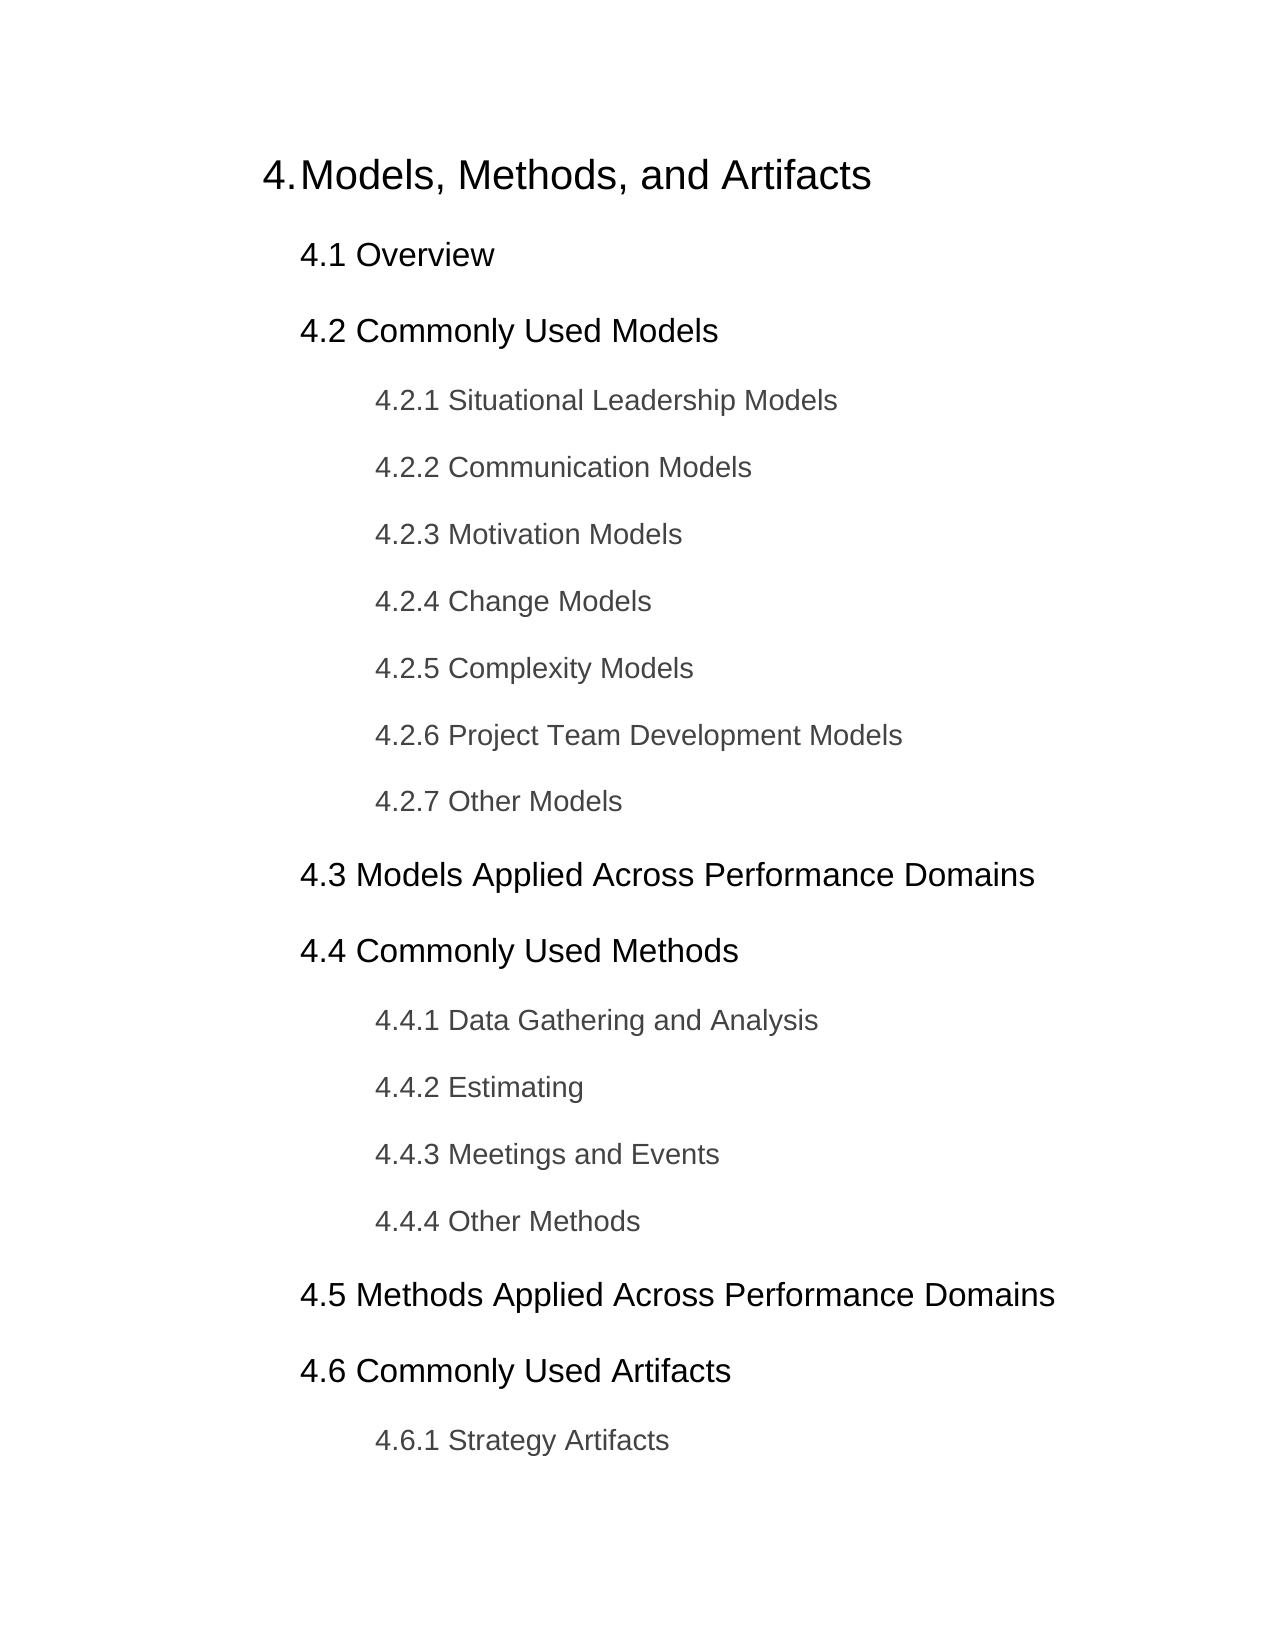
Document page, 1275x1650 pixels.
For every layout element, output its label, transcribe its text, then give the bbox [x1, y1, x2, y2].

subtitle 4.6 Commonly Used Artifacts [300, 1351, 1125, 1389]
subtitle 4.4.1 Data Gathering and Analysis [300, 1003, 1125, 1037]
subtitle 4.2.5 Complexity Models [300, 651, 1125, 684]
subtitle 4.4.2 Estimating [300, 1070, 1125, 1103]
subtitle 4.2.4 Change Models [300, 584, 1125, 617]
subtitle 4.3 Models Applied Across Performance Domains [300, 855, 1125, 894]
subtitle 4.1 Overview [300, 235, 1125, 274]
subtitle 4.4 Commonly Used Methods [300, 931, 1125, 970]
subtitle 4.5 Methods Applied Across Performance Domains [300, 1275, 1125, 1313]
subtitle 4.2.3 Motivation Models [300, 517, 1125, 550]
subtitle 4.2.7 Other Models [300, 784, 1125, 818]
subtitle 4.2.2 Communication Models [300, 450, 1125, 483]
subtitle 4.2.1 Situational Leadership Models [300, 383, 1125, 417]
subtitle Models, Methods, and Artifacts [262, 150, 1125, 198]
subtitle 4.6.1 Strategy Artifacts [300, 1422, 1125, 1456]
subtitle 4.4.4 Other Methods [300, 1204, 1125, 1237]
subtitle 4.2 Commonly Used Models [300, 311, 1125, 350]
subtitle 4.4.3 Meetings and Events [300, 1137, 1125, 1170]
subtitle 4.2.6 Project Team Development Models [300, 717, 1125, 751]
